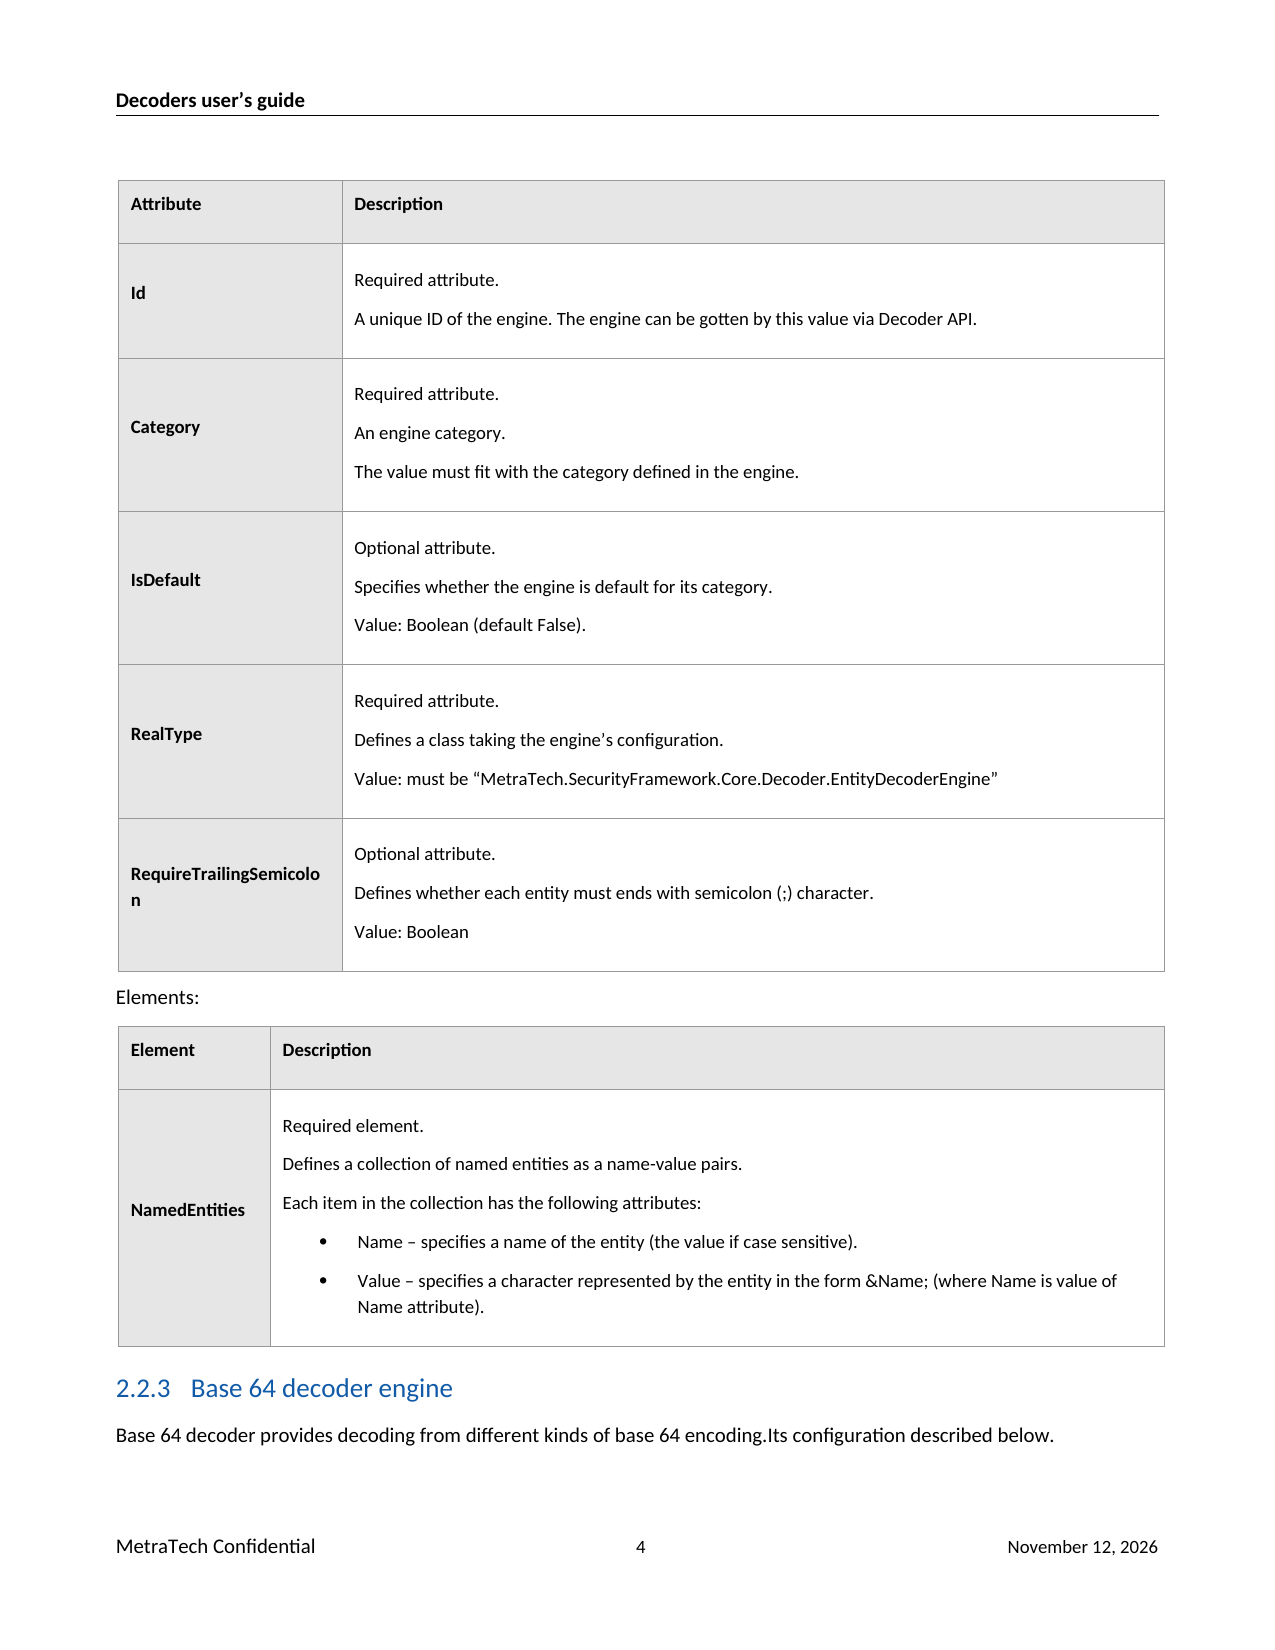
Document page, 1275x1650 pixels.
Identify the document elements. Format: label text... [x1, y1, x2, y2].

table_cell IsDefault [119, 512, 342, 664]
table_header Description [343, 181, 1164, 243]
table_cell Required attribute. Defines a class taking the engine’s configuration. Value: must be “MetraTech.SecurityFramework.Core.Decoder.EntityDecoderEngine” [343, 665, 1164, 818]
table_cell RealType [119, 665, 342, 818]
table_cell Required attribute. A unique ID of the engine. The engine can be gotten by this value via Decoder API. [343, 244, 1164, 358]
table_cell Category [119, 359, 342, 511]
table_cell Required attribute. An engine category. The value must fit with the category defined in the engine. [343, 359, 1164, 511]
text Elements: [116, 984, 1159, 1009]
table_cell NamedEntities [119, 1090, 270, 1346]
table_header Element [119, 1027, 270, 1089]
table_header Description [271, 1027, 1164, 1089]
table_cell Optional attribute. Defines whether each entity must ends with semicolon (;) character. Value: Boolean [343, 819, 1164, 971]
table_cell RequireTrailingSemicolon [119, 819, 342, 971]
table_cell Required element. Defines a collection of named entities as a name-value pairs. Each item in the collection has the following attributes: Name – specifies a name of the entity (the value if case sensitive). Value – specifies a character represented by the entity in the form &Name; (where Name is value of Name attribute). [271, 1090, 1164, 1346]
text Base 64 decoder provides decoding from different kinds of base 64 encoding.Its configuration described below. [116, 1422, 1159, 1447]
table_cell Optional attribute. Specifies whether the engine is default for its category. Value: Boolean (default False). [343, 512, 1164, 664]
table_header Attribute [119, 181, 342, 243]
table_cell Id [119, 244, 342, 358]
subtitle Base 64 decoder engine [108, 1372, 1159, 1405]
